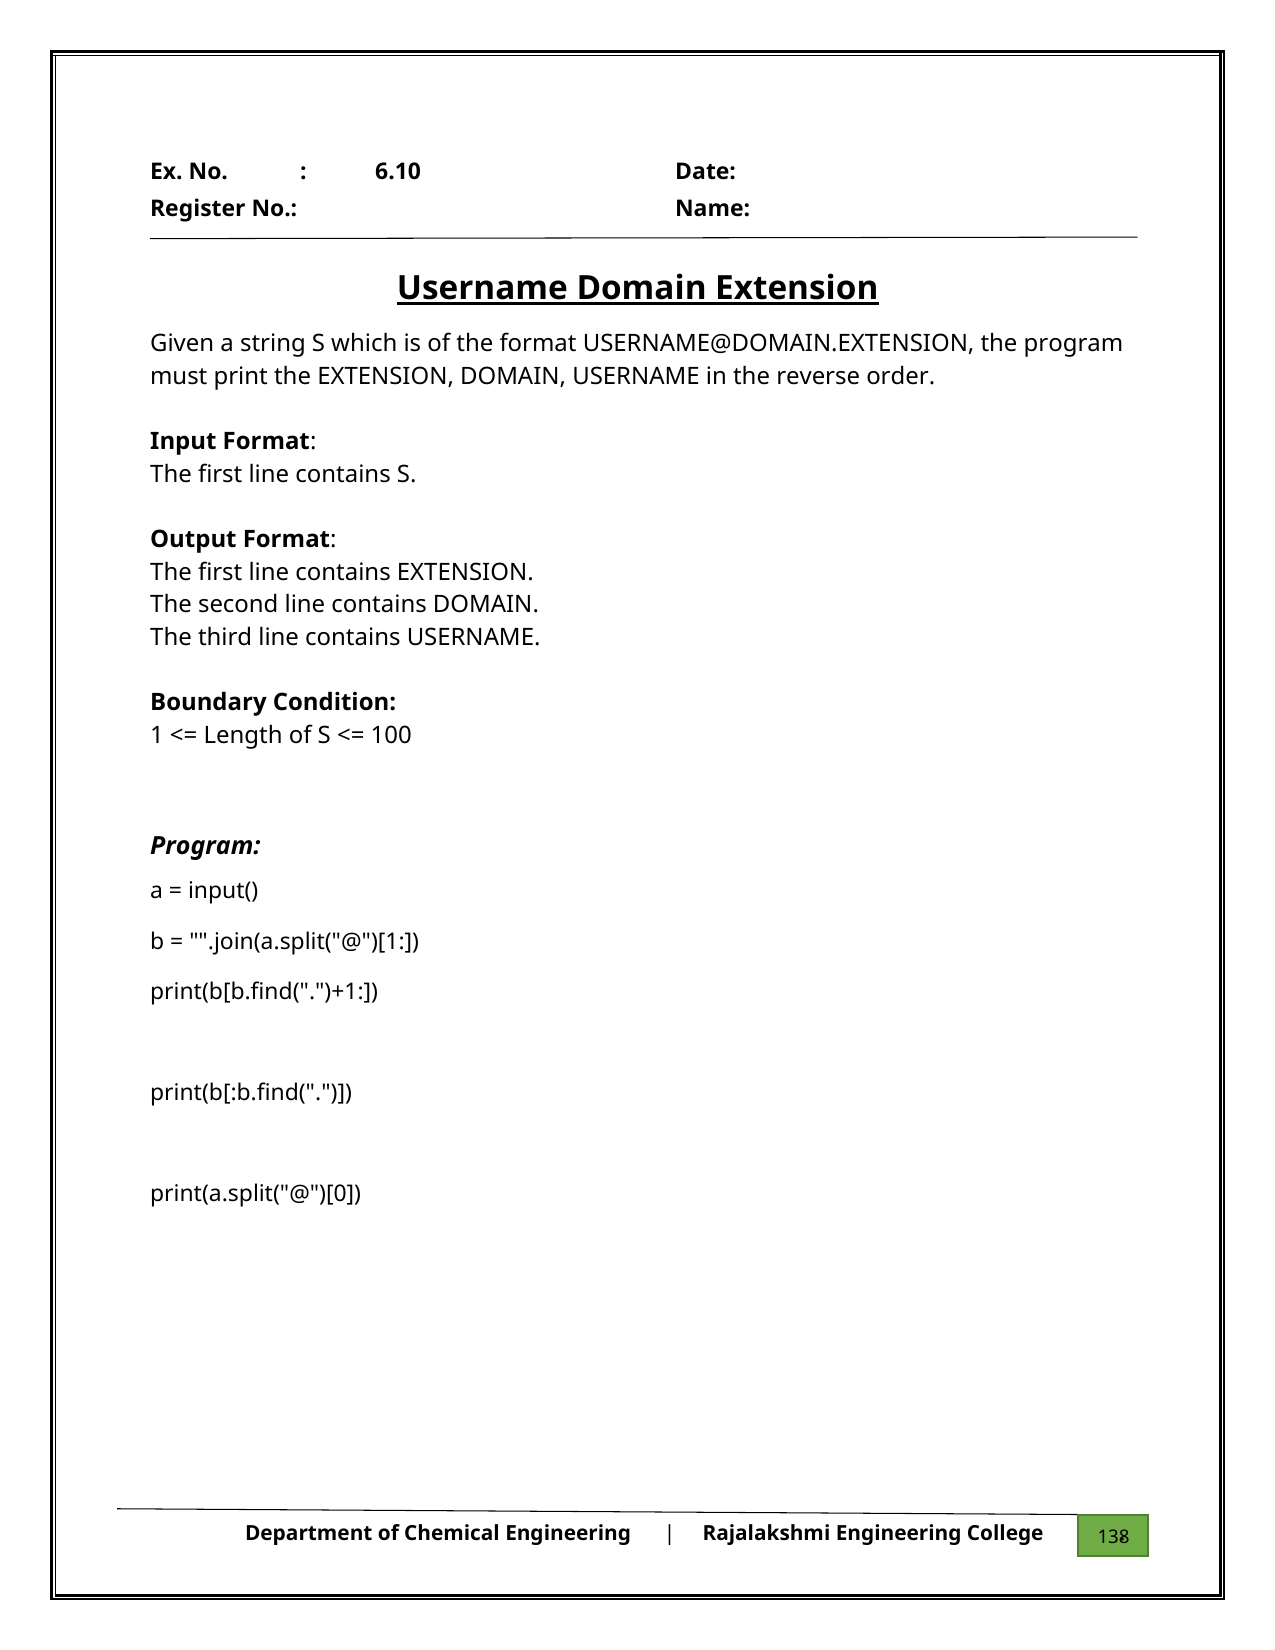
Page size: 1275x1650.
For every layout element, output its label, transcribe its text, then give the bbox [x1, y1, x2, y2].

text Output Format: [150, 522, 1125, 554]
text Username Domain Extension [150, 264, 1125, 309]
text The third line contains USERNAME. [150, 620, 1125, 652]
text Program: [150, 828, 1125, 862]
text b = "".join(a.split("@")[1:]) [150, 925, 1125, 956]
text The first line contains EXTENSION. [150, 554, 1125, 587]
text The first line contains S. [150, 457, 1125, 489]
text Boundary Condition: [150, 685, 1125, 717]
text print(b[b.find(".")+1:]) [150, 975, 1125, 1006]
text Register No.: Name: [150, 191, 1125, 223]
text a = input() [150, 874, 1125, 906]
text Given a string S which is of the format USERNAME@DOMAIN.EXTENSION, the program must print the EXTENSION, DOMAIN, USERNAME in the reverse order. [150, 326, 1125, 391]
text The second line contains DOMAIN. [150, 587, 1125, 620]
text Input Format: [150, 424, 1125, 457]
text print(b[:b.find(".")]) [150, 1076, 1125, 1107]
text print(a.split("@")[0]) [150, 1177, 1125, 1208]
text Ex. No. : 6.10 Date: [150, 155, 1125, 186]
text 1 <= Length of S <= 100 [150, 717, 1125, 750]
